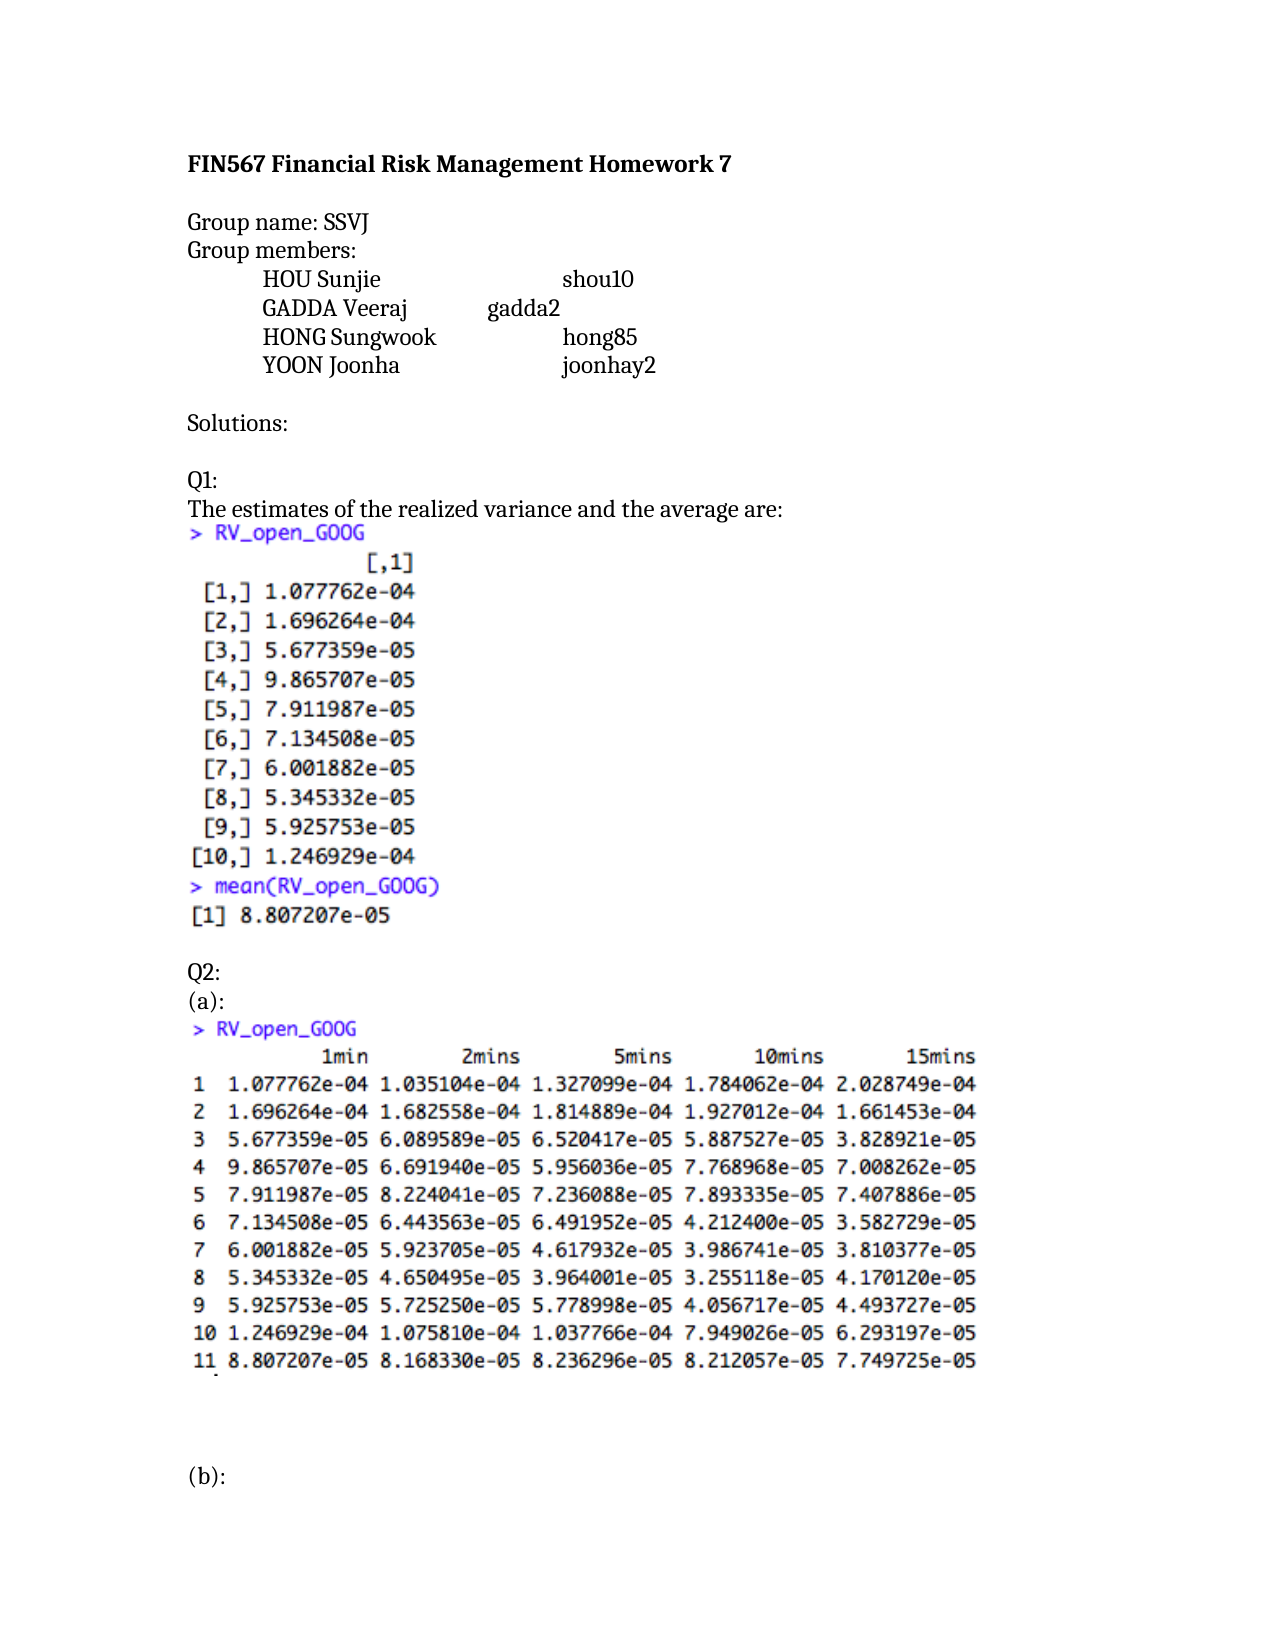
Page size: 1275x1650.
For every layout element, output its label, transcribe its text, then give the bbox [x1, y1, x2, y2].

text The estimates of the realized variance and the average are: [187, 495, 1087, 524]
text YOON Joonha joonhay2 [187, 351, 1087, 380]
text Group name: SSVJ [187, 207, 1087, 236]
text Q2: [187, 958, 1087, 987]
picture [187, 1015, 994, 1376]
text FIN567 Financial Risk Management Homework 7 [187, 150, 1087, 179]
text GADDA Veeraj gadda2 [187, 294, 1087, 322]
text Q1: [187, 466, 1087, 495]
text HOU Sunjie shou10 [187, 265, 1087, 294]
text HONG Sungwook hong85 [187, 322, 1087, 351]
text (a): [187, 987, 1087, 1016]
text (b): [187, 1462, 1087, 1491]
text Solutions: [187, 409, 1087, 437]
picture [187, 523, 451, 930]
text Group members: [187, 236, 1087, 265]
